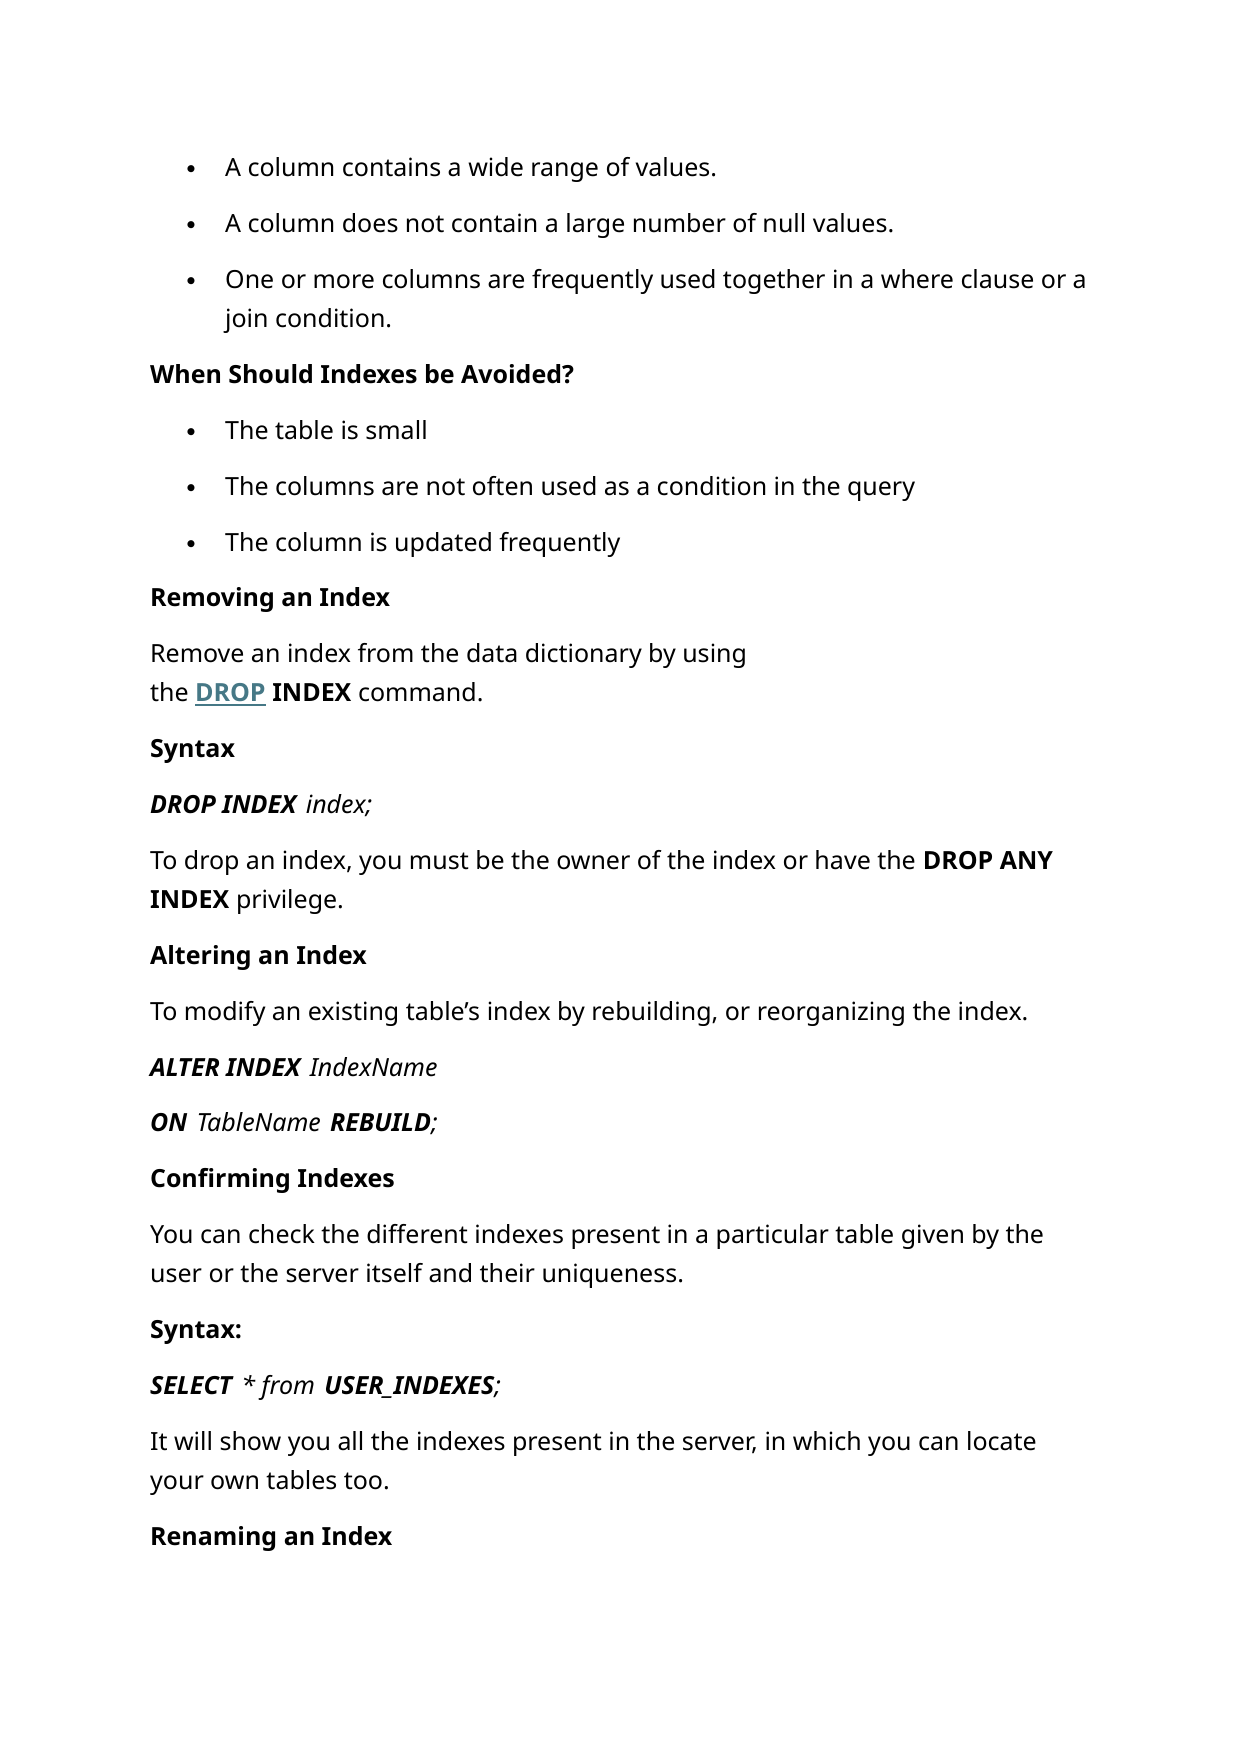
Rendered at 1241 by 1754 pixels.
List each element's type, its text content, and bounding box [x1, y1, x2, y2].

list One or more columns are frequently used together in a where clause or a join condition. [187, 262, 1090, 335]
text When Should Indexes be Avoided? [150, 357, 1090, 391]
list A column contains a wide range of values. [187, 150, 1090, 184]
text ALTER INDEX IndexName [150, 1049, 1090, 1083]
list The column is updated frequently [187, 524, 1090, 558]
text DROP INDEX index; [150, 787, 1090, 821]
text SELECT * from USER_INDEXES; [150, 1367, 1090, 1402]
text Syntax [150, 731, 1090, 765]
text Syntax: [150, 1312, 1090, 1346]
text Remove an index from the data dictionary by using the DROP INDEX command. [150, 636, 1090, 709]
list The table is small [187, 412, 1090, 447]
text It will show you all the indexes present in the server, in which you can locate your own tables too. [150, 1423, 1090, 1497]
text You can check the different indexes present in a particular table given by the user or the server itself and their uniqueness. [150, 1217, 1090, 1290]
text To modify an existing table’s index by rebuilding, or reorganizing the index. [150, 993, 1090, 1027]
list A column does not contain a large number of null values. [187, 206, 1090, 240]
list The columns are not often used as a condition in the query [187, 468, 1090, 502]
text Confirming Indexes [150, 1161, 1090, 1195]
text To drop an index, you must be the owner of the index or have the DROP ANY INDEX privilege. [150, 842, 1090, 916]
text Renaming an Index [150, 1518, 1090, 1552]
text Removing an Index [150, 580, 1090, 614]
text ON TableName REBUILD; [150, 1105, 1090, 1139]
text Altering an Index [150, 937, 1090, 972]
